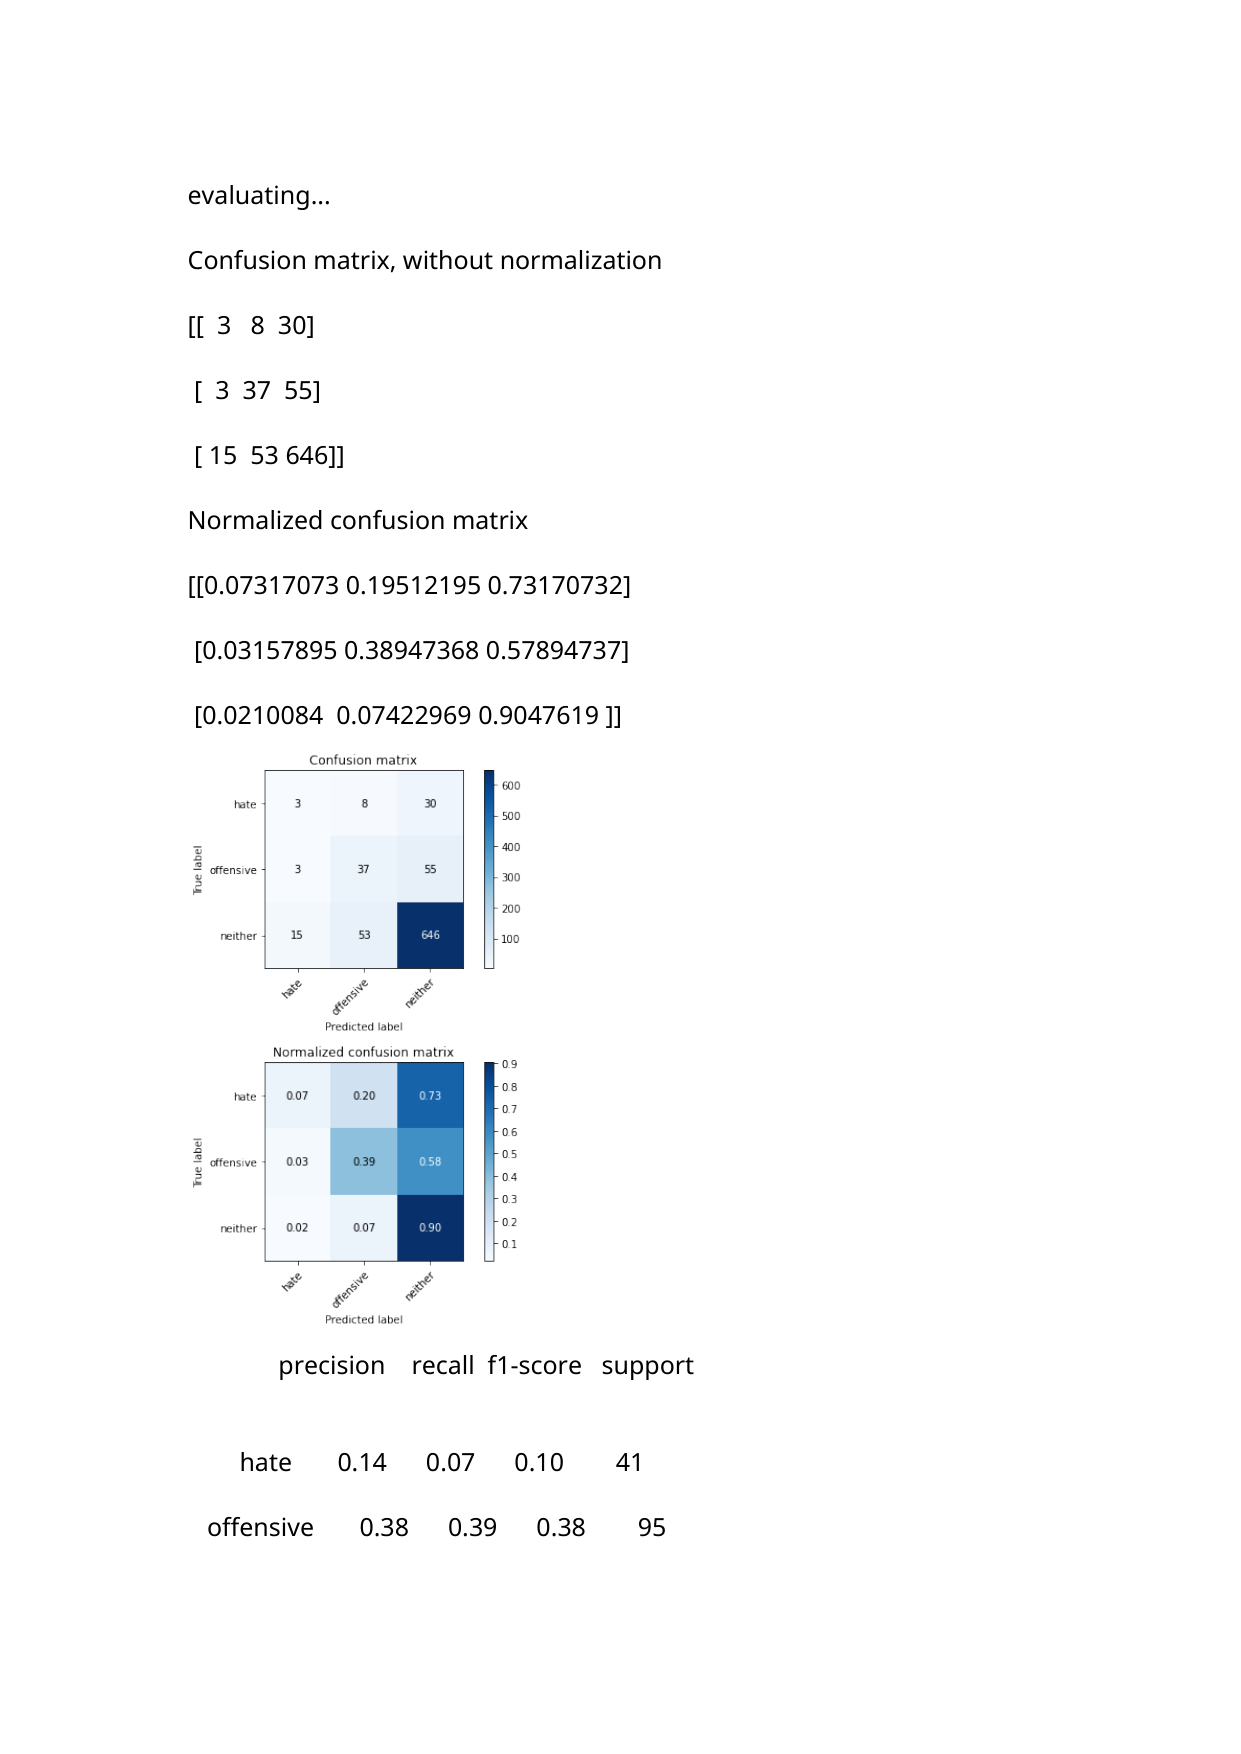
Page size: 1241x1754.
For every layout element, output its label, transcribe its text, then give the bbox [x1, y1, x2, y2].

text [0.0210084 0.07422969 0.9047619 ]] [187, 682, 1053, 747]
text Confusion matrix, without normalization [187, 227, 1053, 292]
picture [187, 1040, 525, 1332]
text [ 15 53 646]] [187, 422, 1053, 487]
picture [187, 747, 528, 1039]
text precision recall f1-score support [187, 1332, 1053, 1397]
text offensive 0.38 0.39 0.38 95 [187, 1494, 1053, 1559]
text [ 3 37 55] [187, 357, 1053, 422]
text evaluating... [187, 162, 1053, 227]
text hate 0.14 0.07 0.10 41 [187, 1429, 1053, 1494]
text [[ 3 8 30] [187, 292, 1053, 357]
text [0.03157895 0.38947368 0.57894737] [187, 617, 1053, 682]
text Normalized confusion matrix [187, 487, 1053, 552]
text [[0.07317073 0.19512195 0.73170732] [187, 552, 1053, 617]
